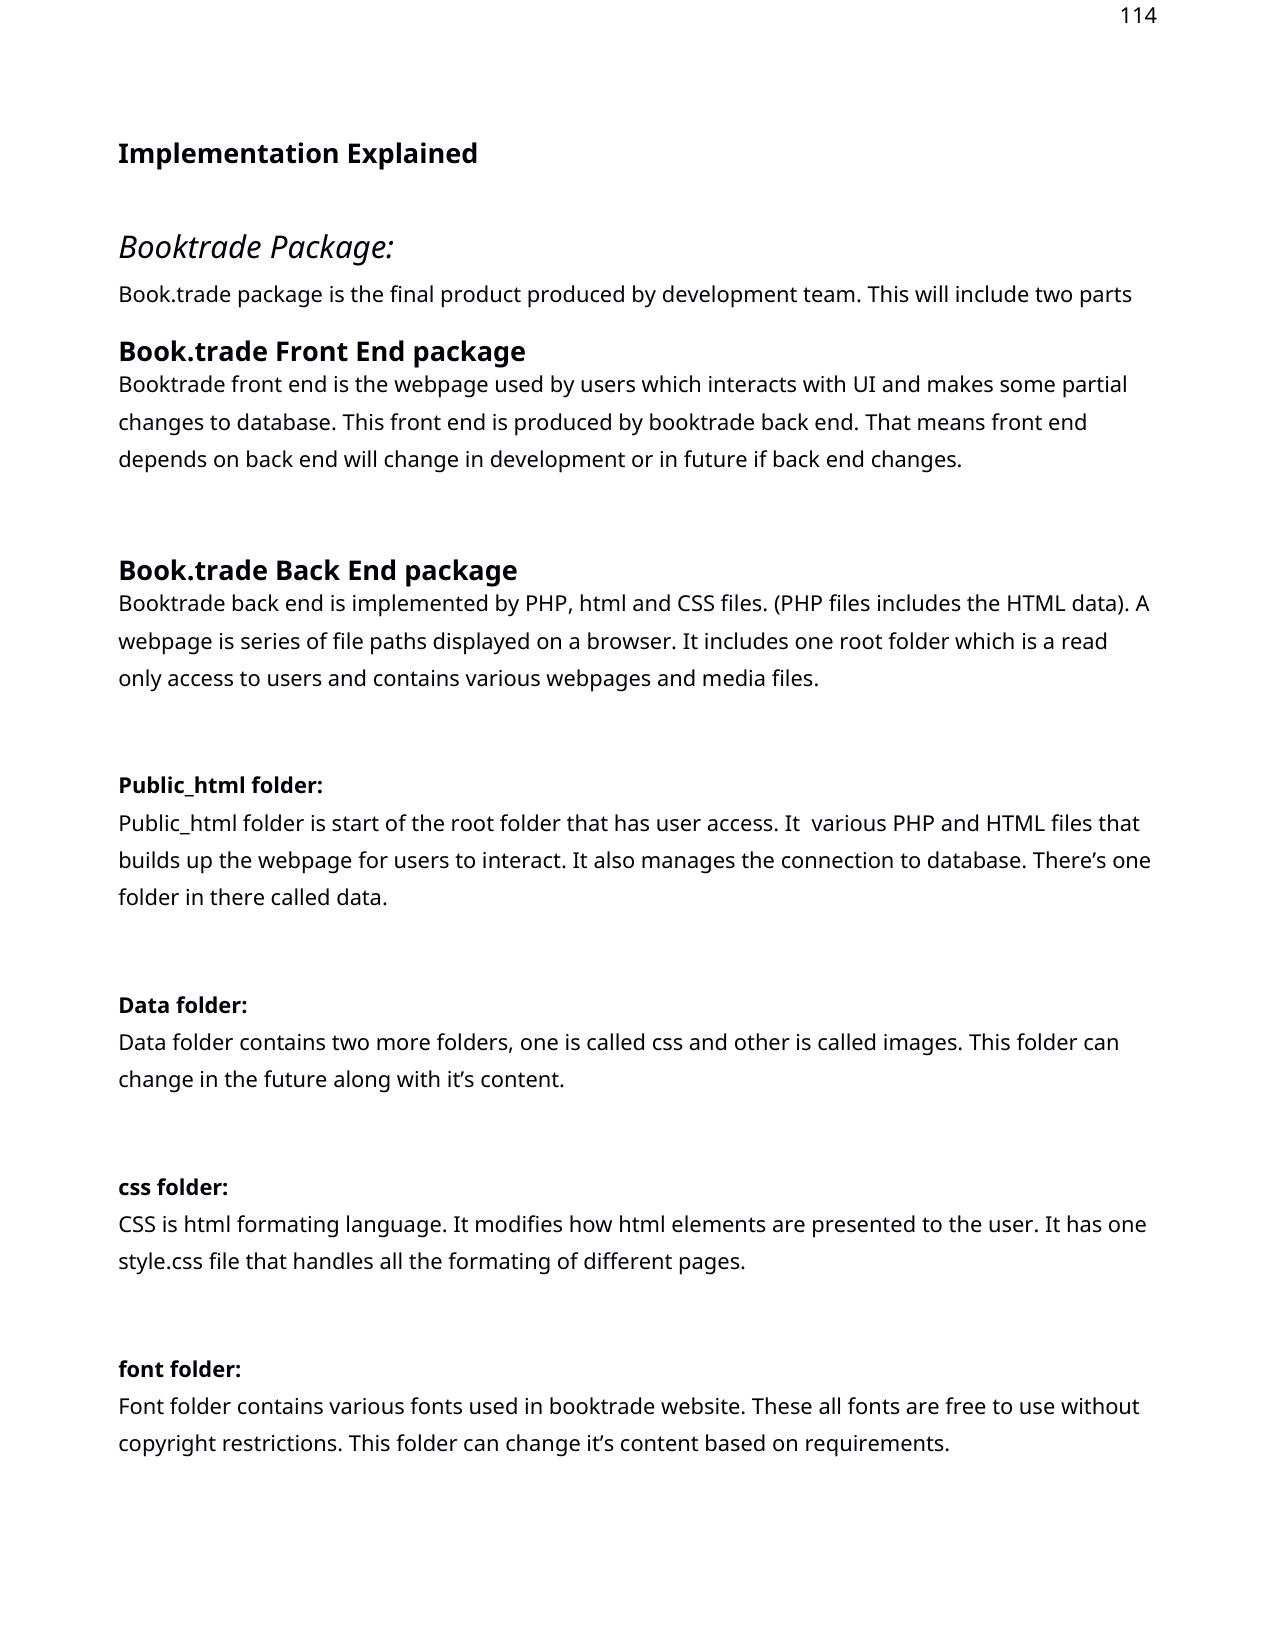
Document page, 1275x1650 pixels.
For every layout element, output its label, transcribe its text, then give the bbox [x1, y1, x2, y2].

text Data folder contains two more folders, one is called css and other is called images. This folder can change in the future along with it’s content. [118, 1027, 1157, 1094]
subtitle Implementation Explained [118, 135, 1157, 172]
subtitle Book.trade Front End package [118, 333, 1157, 369]
subtitle Book.trade Back End package [118, 552, 1157, 588]
text Booktrade back end is implemented by PHP, html and CSS files. (PHP files includes the HTML data). A webpage is series of file paths displayed on a browser. It includes one root folder which is a read only access to users and contains various webpages and media files. [118, 588, 1157, 693]
subtitle Public_html folder: [118, 771, 1157, 800]
text Font folder contains various fonts used in booktrade website. These all fonts are free to use without copyright restrictions. This folder can change it’s content based on requirements. [118, 1391, 1157, 1458]
subtitle Data folder: [118, 990, 1157, 1019]
subtitle Booktrade Package: [118, 226, 1157, 268]
text Booktrade front end is the webpage used by users which interacts with UI and makes some partial changes to database. This front end is produced by booktrade back end. That means front end depends on back end will change in development or in future if back end changes. [118, 369, 1157, 474]
text Book.trade package is the final product produced by development team. This will include two parts [118, 279, 1157, 308]
subtitle css folder: [118, 1172, 1157, 1202]
text Public_html folder is start of the root folder that has user access. It various PHP and HTML files that builds up the webpage for users to interact. It also manages the connection to database. There’s one folder in there called data. [118, 808, 1157, 912]
subtitle font folder: [118, 1354, 1157, 1384]
text CSS is html formating language. It modifies how html elements are presented to the user. It has one style.css file that handles all the formating of different pages. [118, 1209, 1157, 1276]
